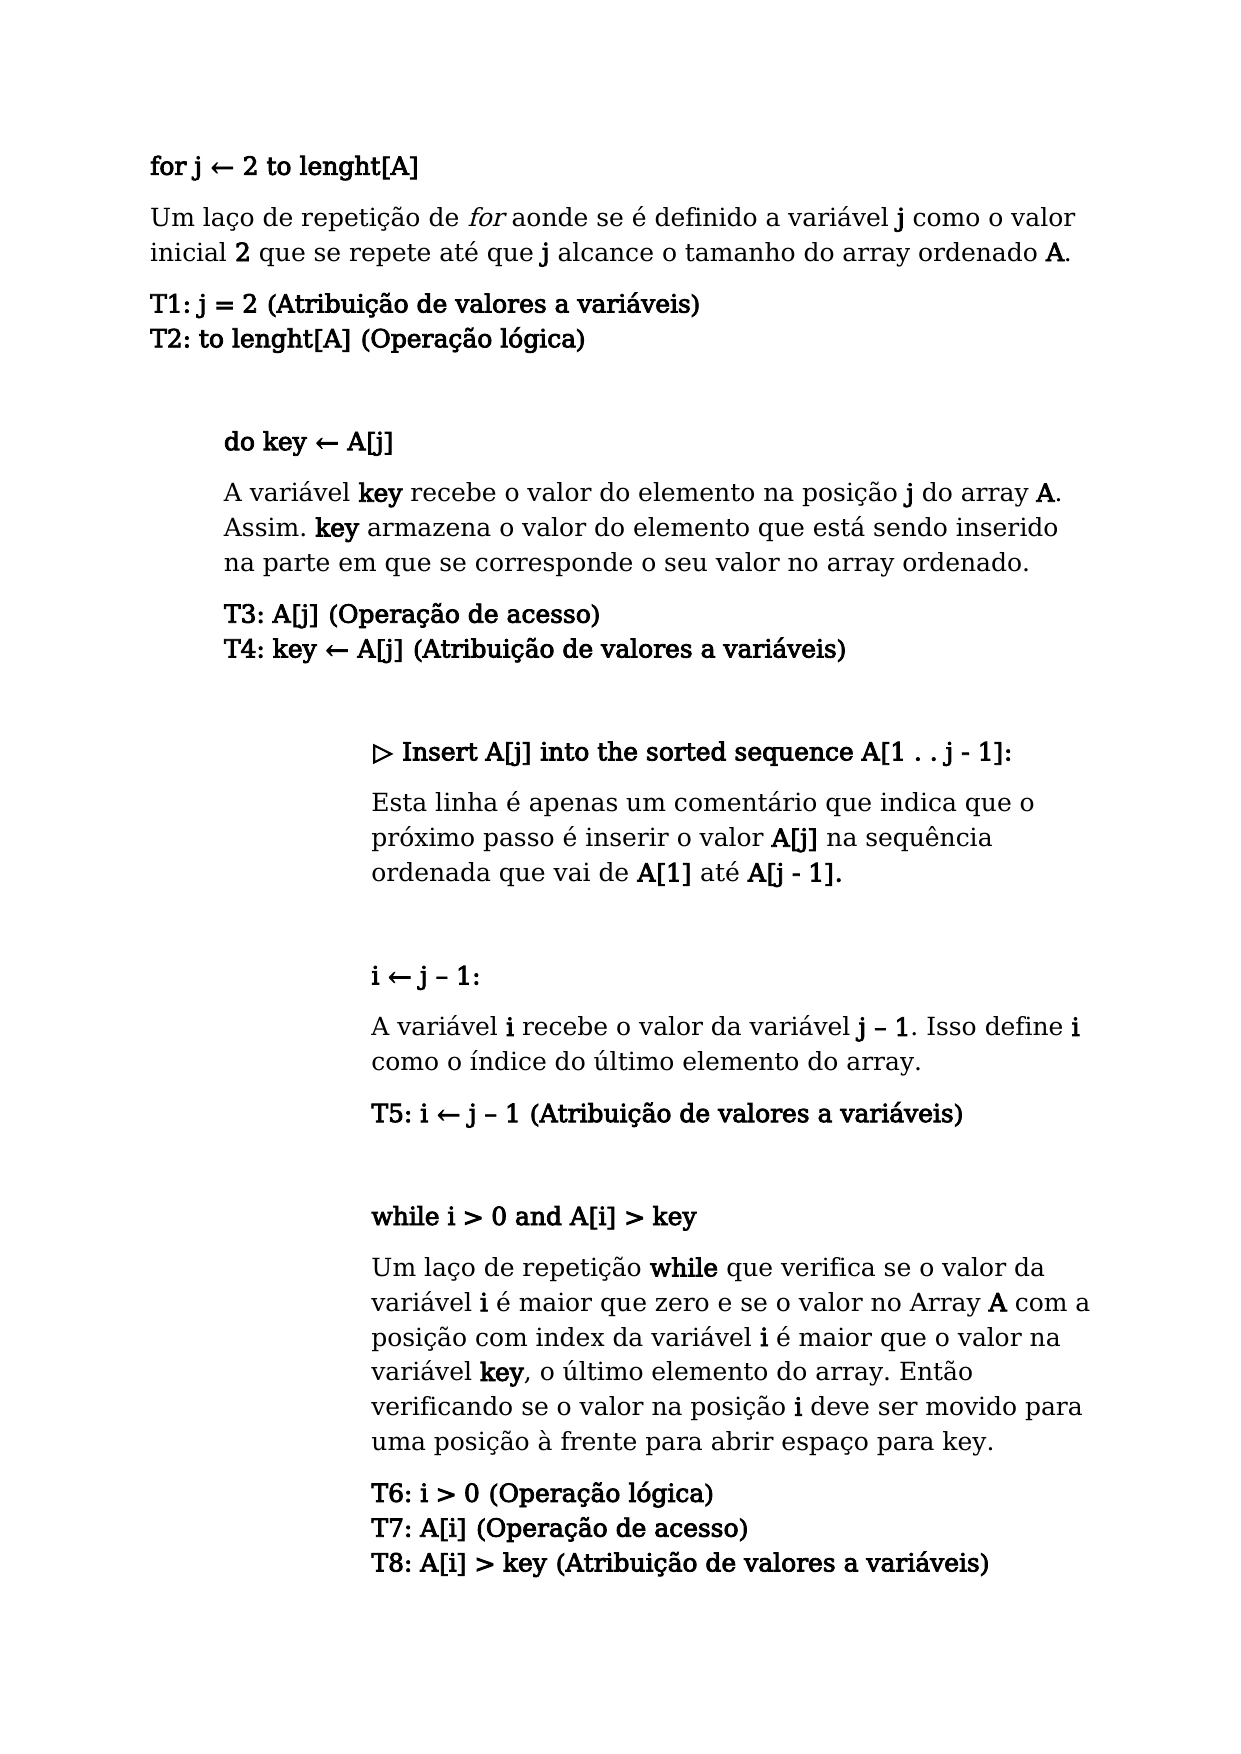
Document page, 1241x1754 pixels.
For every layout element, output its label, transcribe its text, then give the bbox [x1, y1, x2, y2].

text T6: i > 0 (Operação lógica) T7: A[i] (Operação de acesso) T8: A[i] > key (Atribuição de valores a variáveis) [371, 1477, 1090, 1577]
text i ← j – 1: [371, 959, 1090, 989]
text T1: j = 2 (Atribuição de valores a variáveis) T2: to lenght[A] (Operação lógica) [150, 288, 1090, 352]
text Um laço de repetição de for aonde se é definido a variável j como o valor inicial 2 que se repete até que j alcance o tamanho do array ordenado A. [150, 201, 1090, 266]
text T5: i ← j – 1 (Atribuição de valores a variáveis) [371, 1097, 1090, 1127]
text A variável i recebe o valor da variável j – 1. Isso define i como o índice do último elemento do array. [371, 1011, 1090, 1076]
text A variável key recebe o valor do elemento na posição j do array A. Assim. key armazena o valor do elemento que está sendo inserido na parte em que se corresponde o seu valor no array ordenado. [224, 477, 1090, 576]
text T3: A[j] (Operação de acesso) T4: key ← A[j] (Atribuição de valores a variáveis) [224, 598, 1090, 663]
text Esta linha é apenas um comentário que indica que o próximo passo é inserir o valor A[j] na sequência ordenada que vai de A[1] até A[j - 1]. [371, 787, 1090, 887]
text ▷ Insert A[j] into the sorted sequence A[1 . . j - 1]: [297, 736, 1090, 766]
text for j ← 2 to lenght[A] [150, 150, 1090, 180]
text Um laço de repetição while que verifica se o valor da variável i é maior que zero e se o valor no Array A com a posição com index da variável i é maior que o valor na variável key, o último elemento do array. Então verificando se o valor na posição i deve ser movido para uma posição à frente para abrir espaço para key. [371, 1252, 1090, 1456]
text do key ← A[j] [150, 425, 1090, 455]
text while i > 0 and A[i] > key [297, 1200, 1090, 1230]
